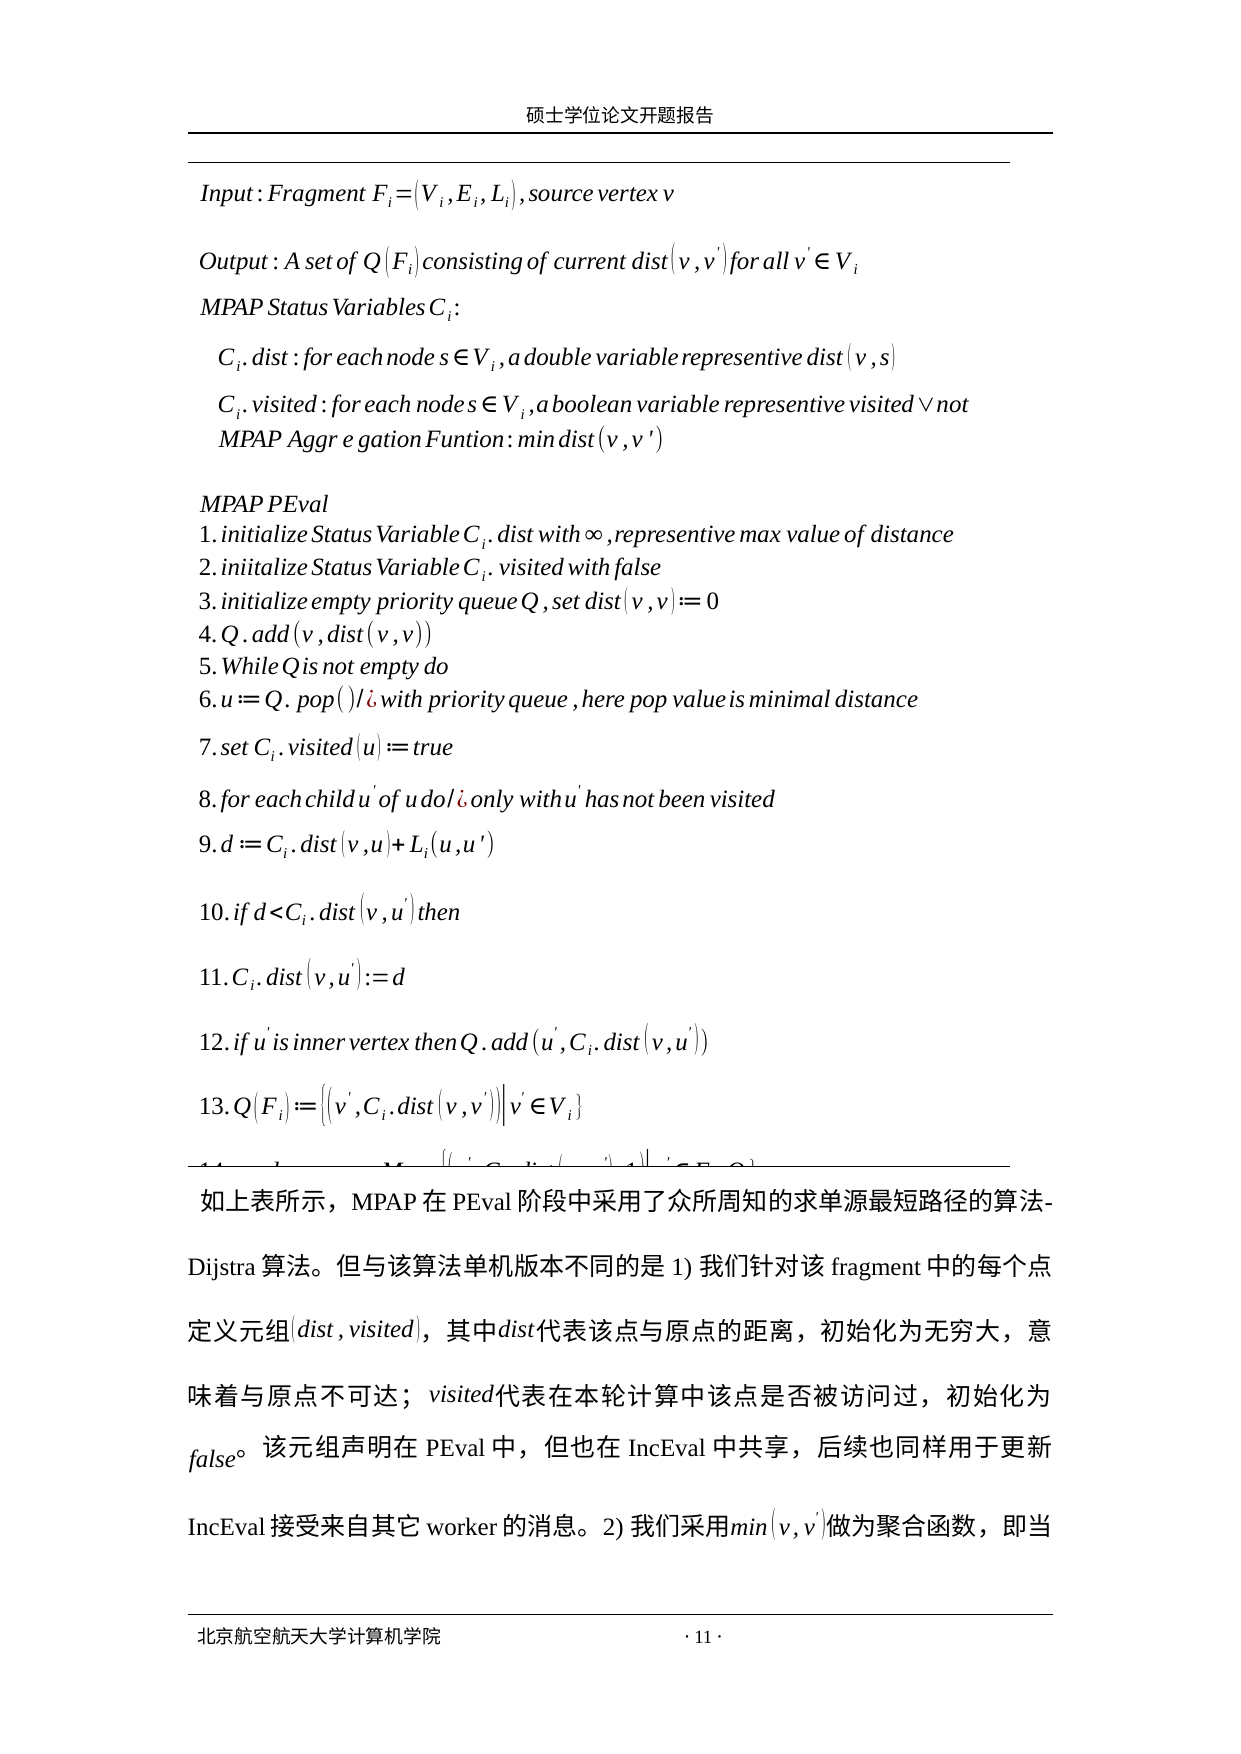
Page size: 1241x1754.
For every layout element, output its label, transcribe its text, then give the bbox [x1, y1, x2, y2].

table_header [188, 163, 1009, 1166]
